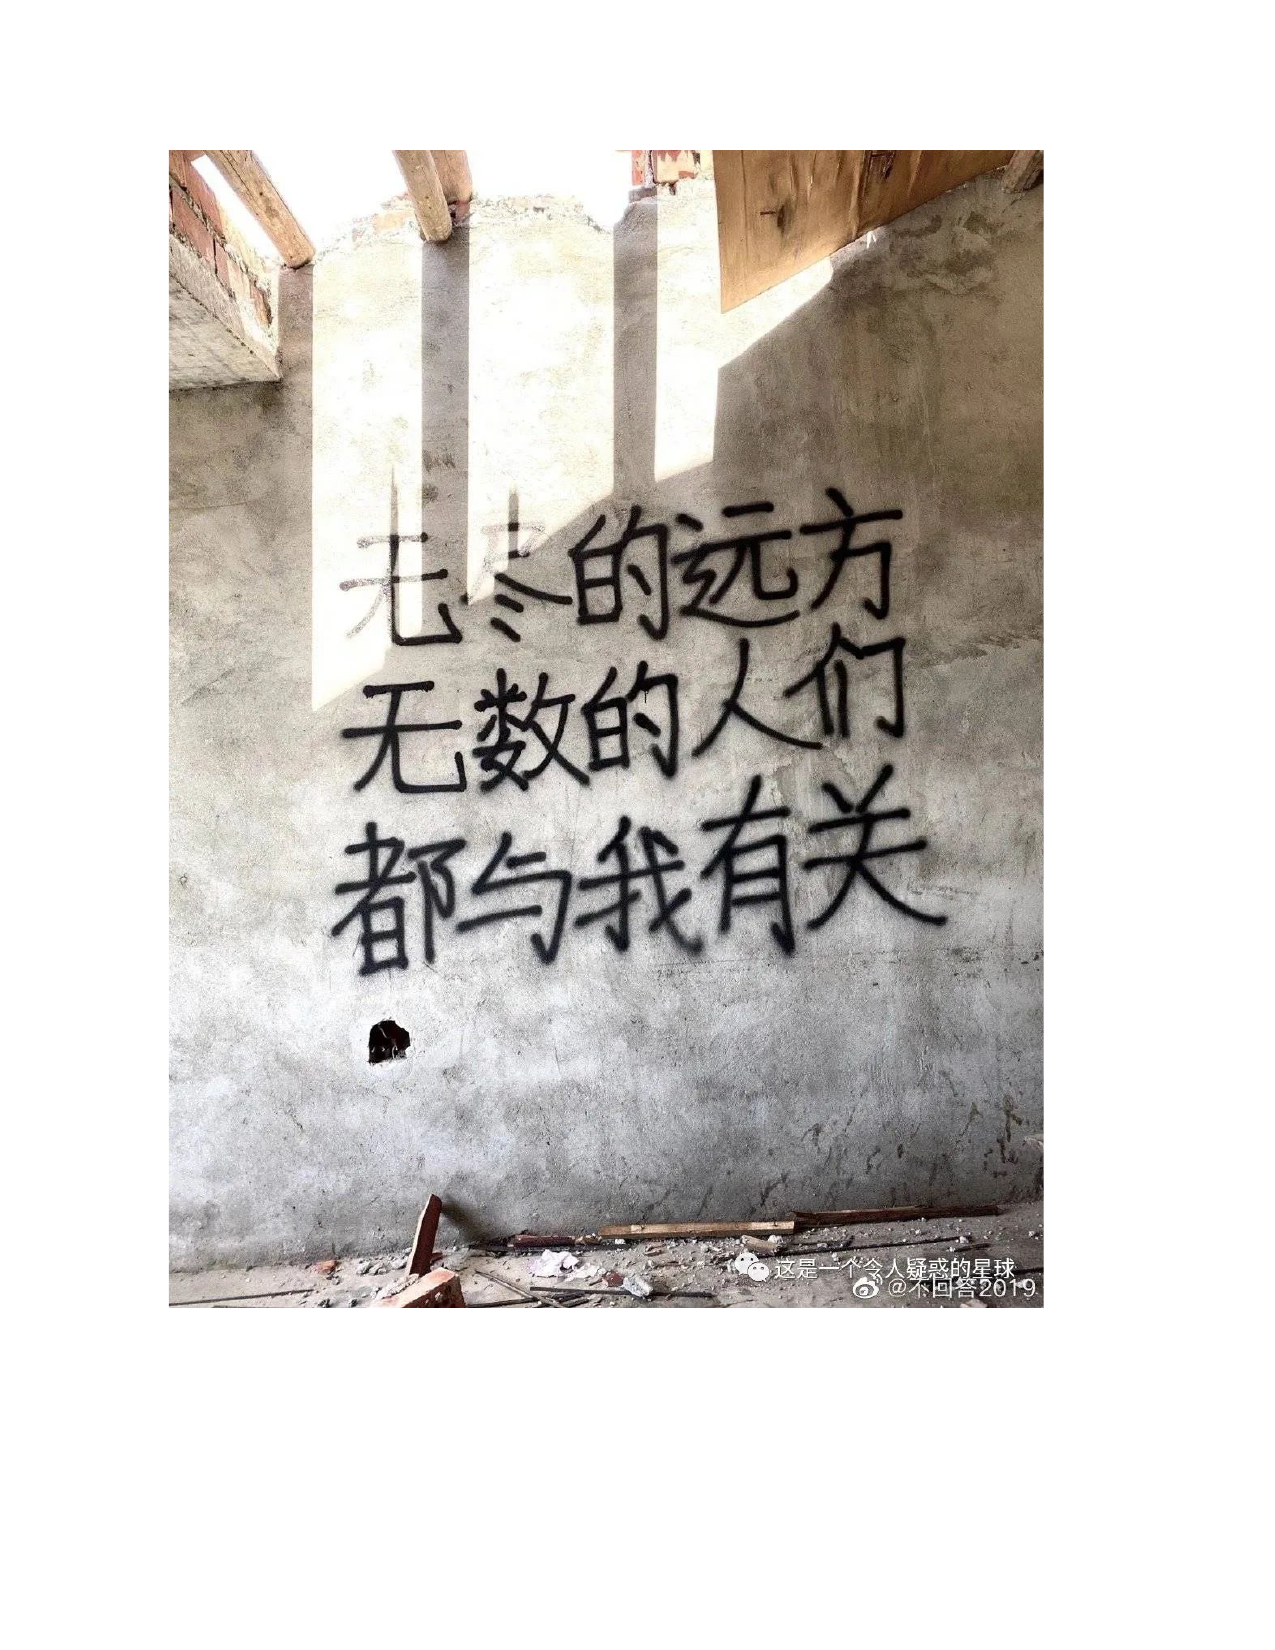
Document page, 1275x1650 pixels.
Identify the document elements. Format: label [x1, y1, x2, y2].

picture [168, 150, 1044, 1308]
